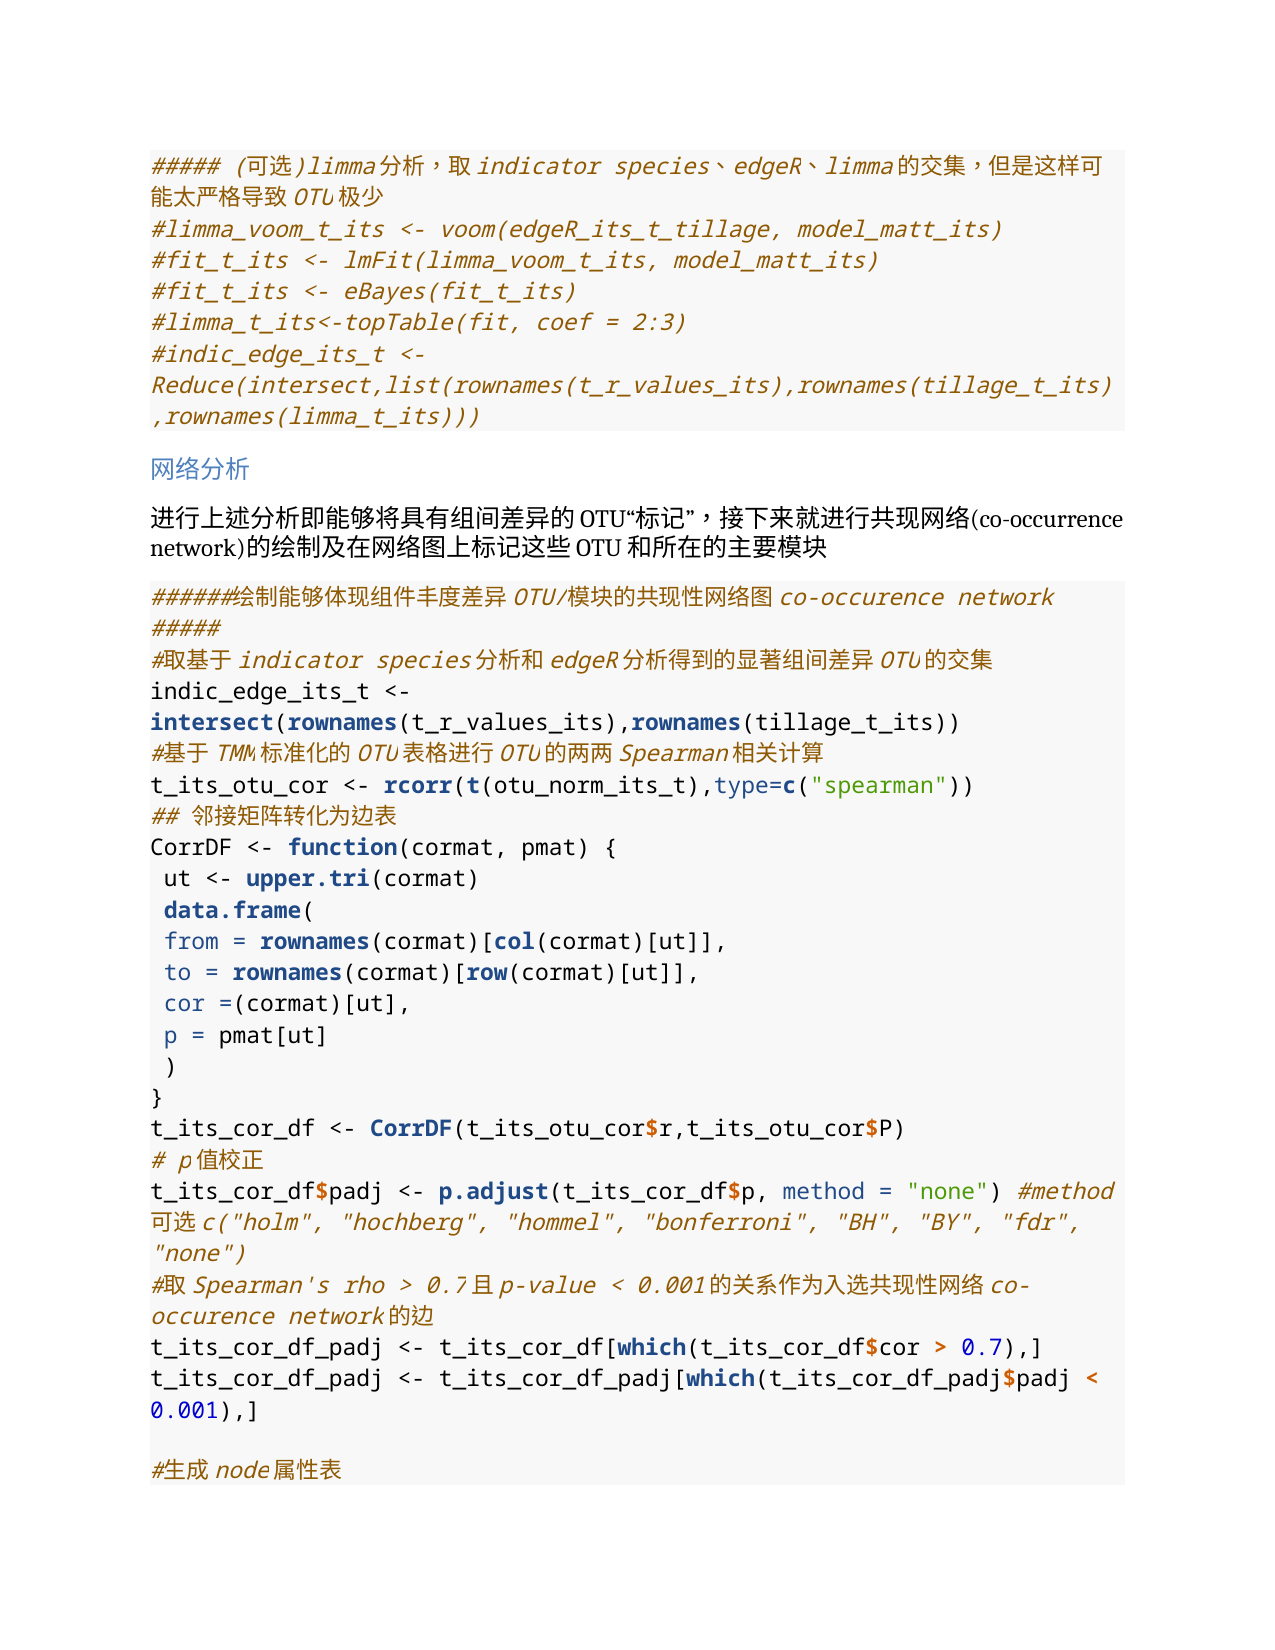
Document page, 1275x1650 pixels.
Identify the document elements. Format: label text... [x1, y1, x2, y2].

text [150, 150, 1125, 431]
text 进行上述分析即能够将具有组间差异的OTU“标记”，接下来就进行共现网络(co-occurrence network)的绘制及在网络图上标记这些OTU和所在的主要模块 [150, 505, 1125, 562]
subtitle 网络分析 [150, 452, 1125, 486]
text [150, 581, 1125, 1485]
